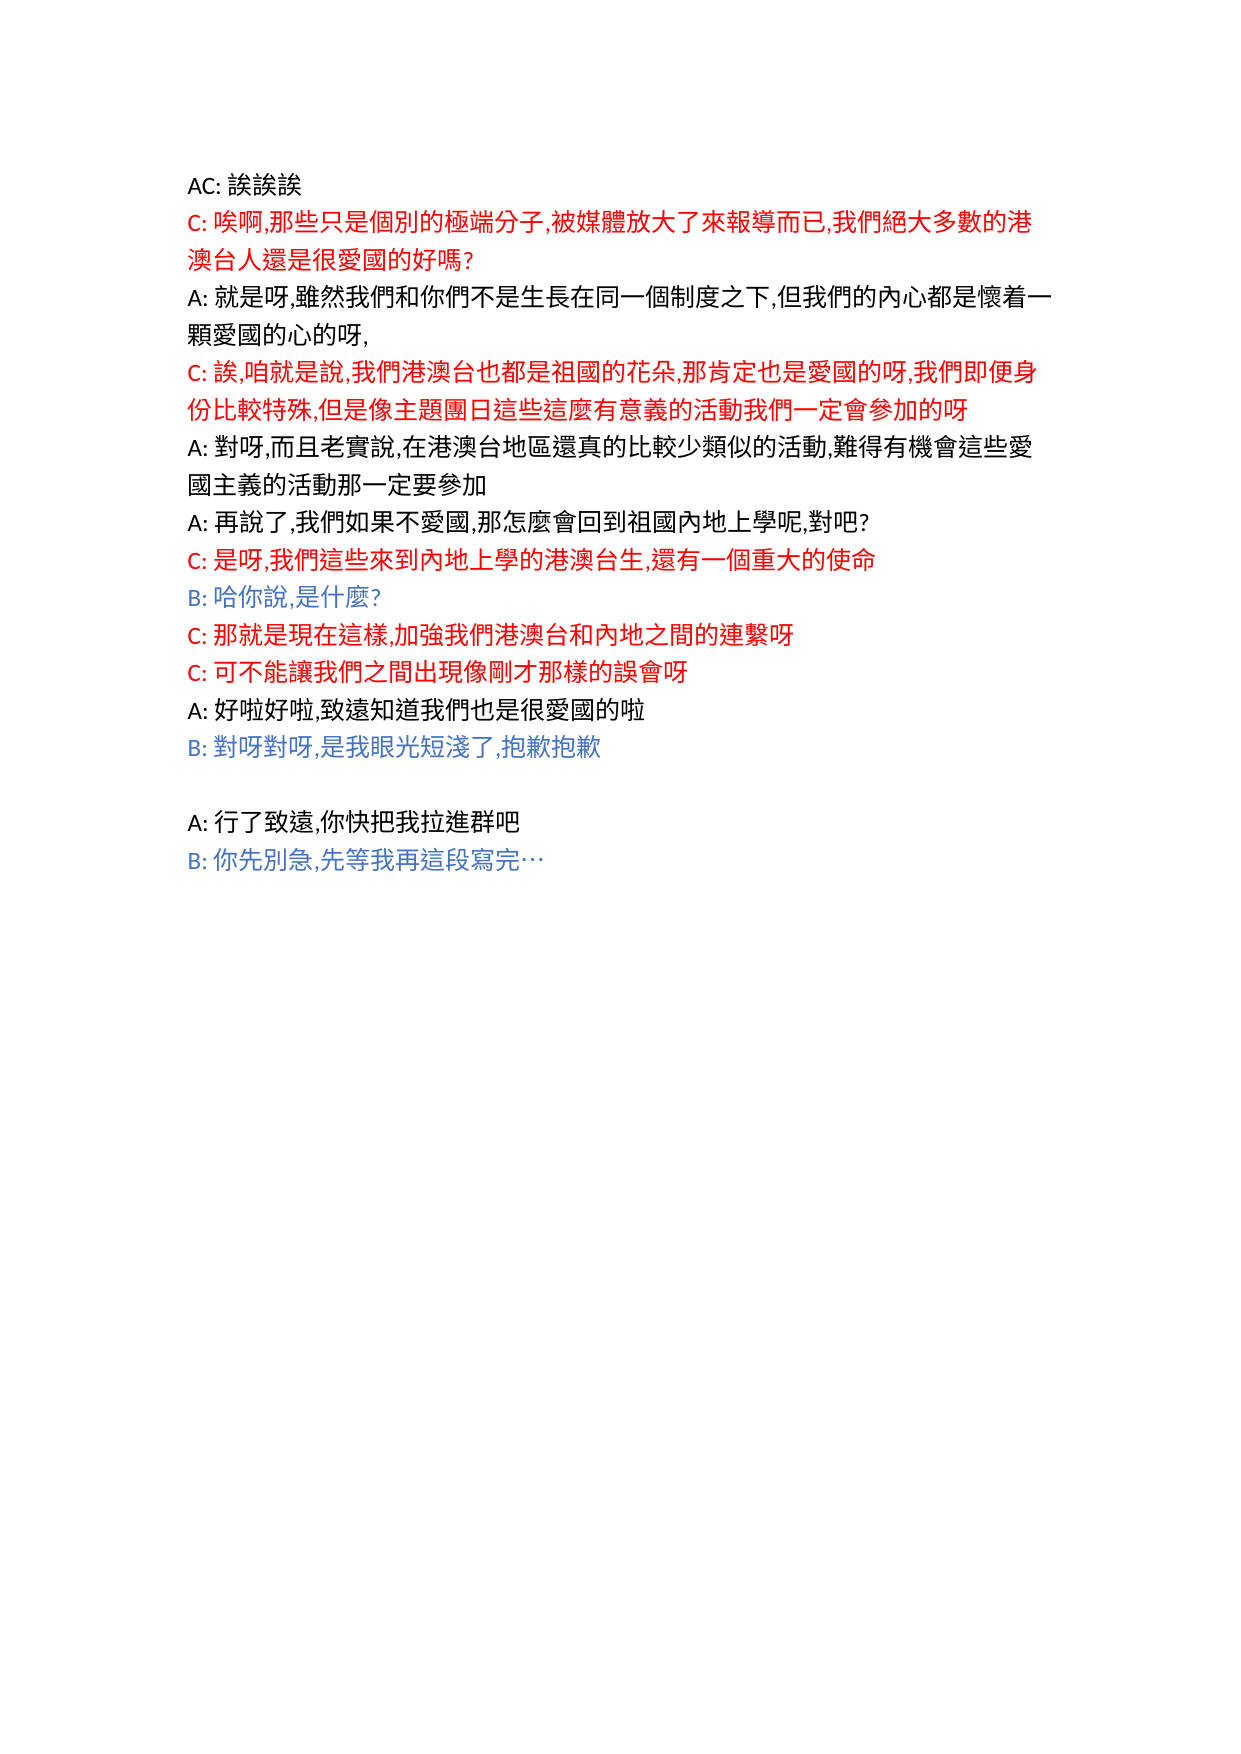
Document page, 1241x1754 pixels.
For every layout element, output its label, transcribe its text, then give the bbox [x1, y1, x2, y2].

text C: 可不能讓我們之間出現像剛才那樣的誤會呀 [187, 652, 1053, 689]
text A: 對呀,而且老實說,在港澳台地區還真的比較少類似的活動,難得有機會這些愛國主義的活動那一定要參加 [187, 427, 1053, 502]
text AC: 誒誒誒 [187, 164, 1053, 202]
text C: 是呀,我們這些來到內地上學的港澳台生,還有一個重大的使命 [187, 539, 1053, 577]
text A: 再說了,我們如果不愛國,那怎麼會回到祖國內地上學呢,對吧? [187, 502, 1053, 539]
text A: 行了致遠,你快把我拉進群吧 [187, 802, 1053, 839]
text B: 對呀對呀,是我眼光短淺了,抱歉抱歉 [187, 727, 1053, 764]
text C: 誒,咱就是說,我們港澳台也都是祖國的花朵,那肯定也是愛國的呀,我們即便身份比較特殊,但是像主題團日這些這麼有意義的活動我們一定會參加的呀 [187, 352, 1053, 427]
text C: 唉啊,那些只是個別的極端分子,被媒體放大了來報導而已,我們絕大多數的港澳台人還是很愛國的好嗎? [187, 202, 1053, 277]
text B: 哈你說,是什麼? [187, 577, 1053, 614]
text A: 好啦好啦,致遠知道我們也是很愛國的啦 [187, 689, 1053, 727]
text B: 你先別急,先等我再這段寫完… [187, 839, 1053, 877]
text C: 那就是現在這樣,加強我們港澳台和內地之間的連繫呀 [187, 614, 1053, 652]
text A: 就是呀,雖然我們和你們不是生長在同一個制度之下,但我們的內心都是懷着一顆愛國的心的呀, [187, 277, 1053, 352]
